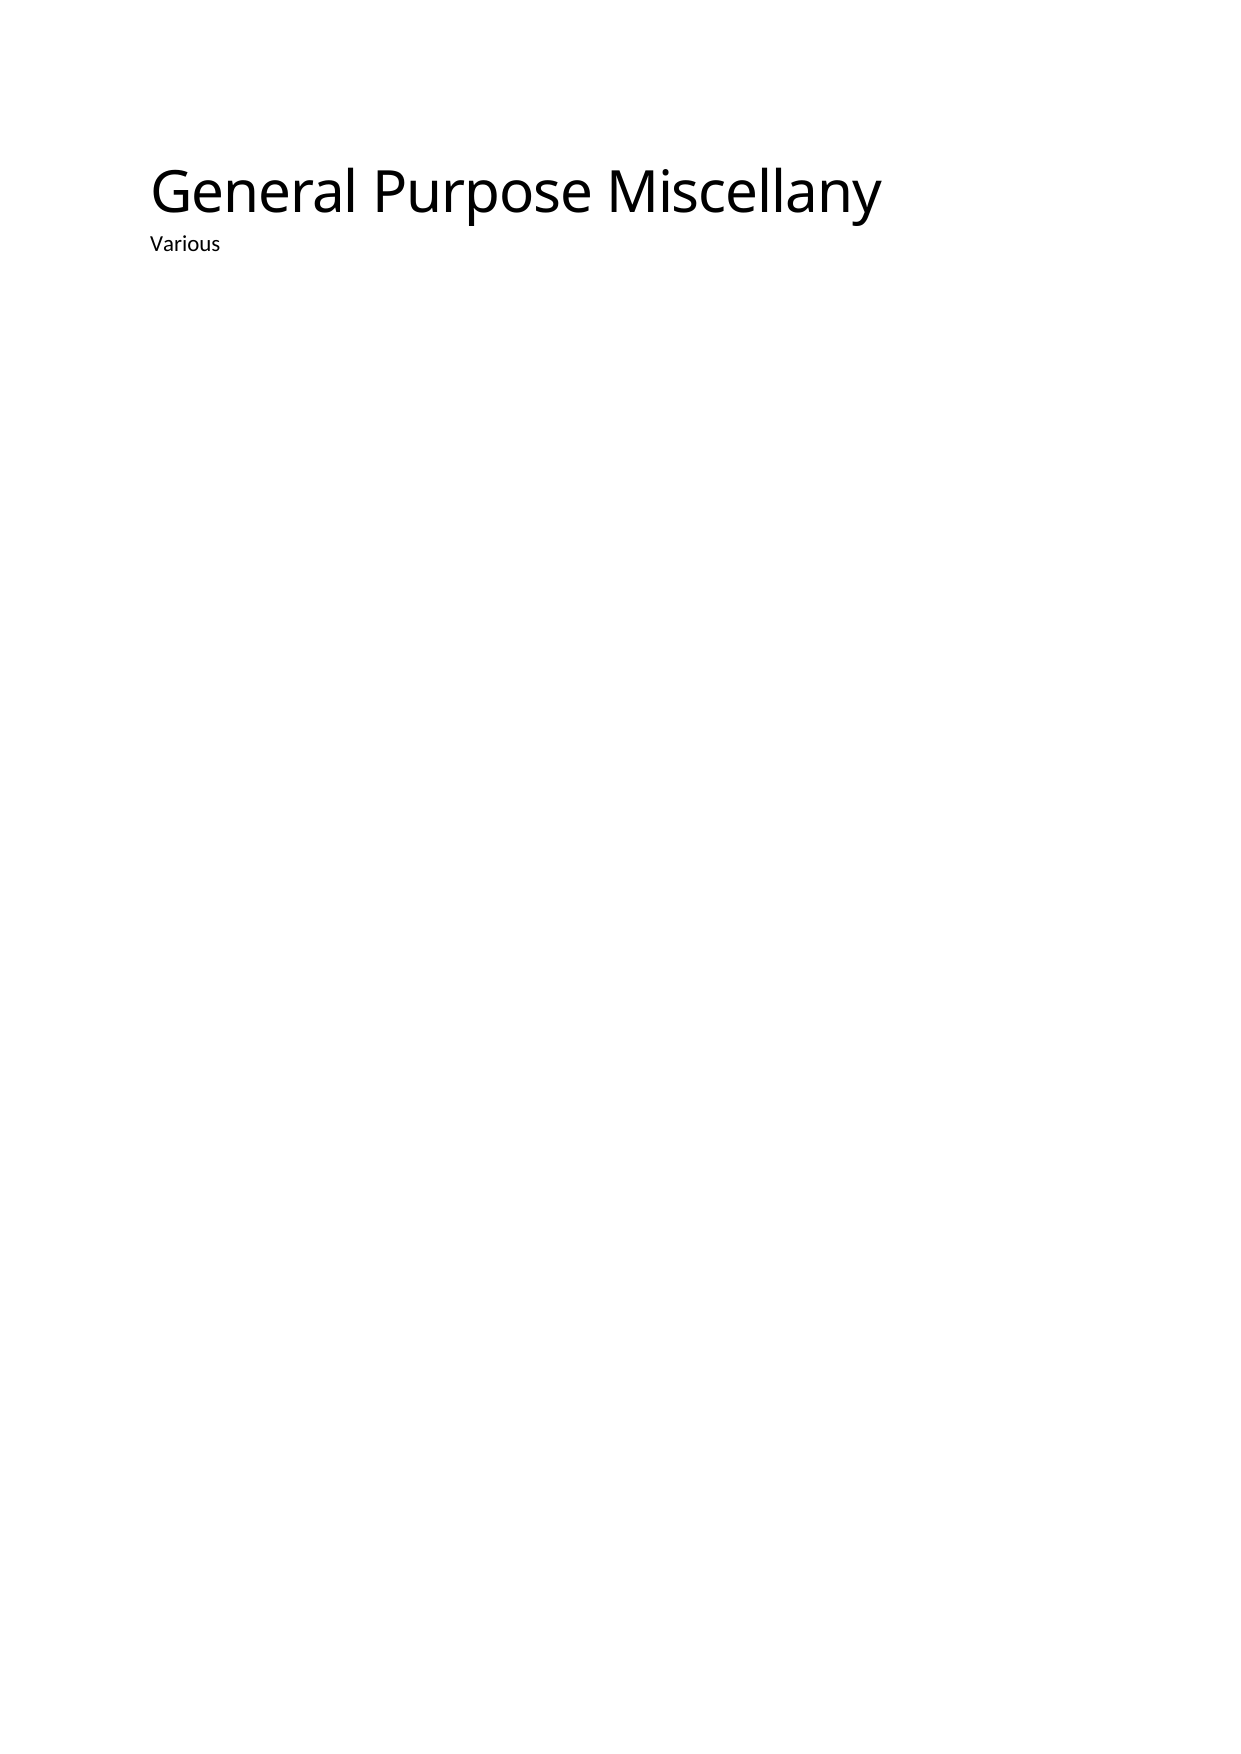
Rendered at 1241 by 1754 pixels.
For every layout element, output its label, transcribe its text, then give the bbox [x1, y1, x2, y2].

title General Purpose Miscellany [150, 150, 1090, 229]
text Various [150, 229, 1090, 257]
